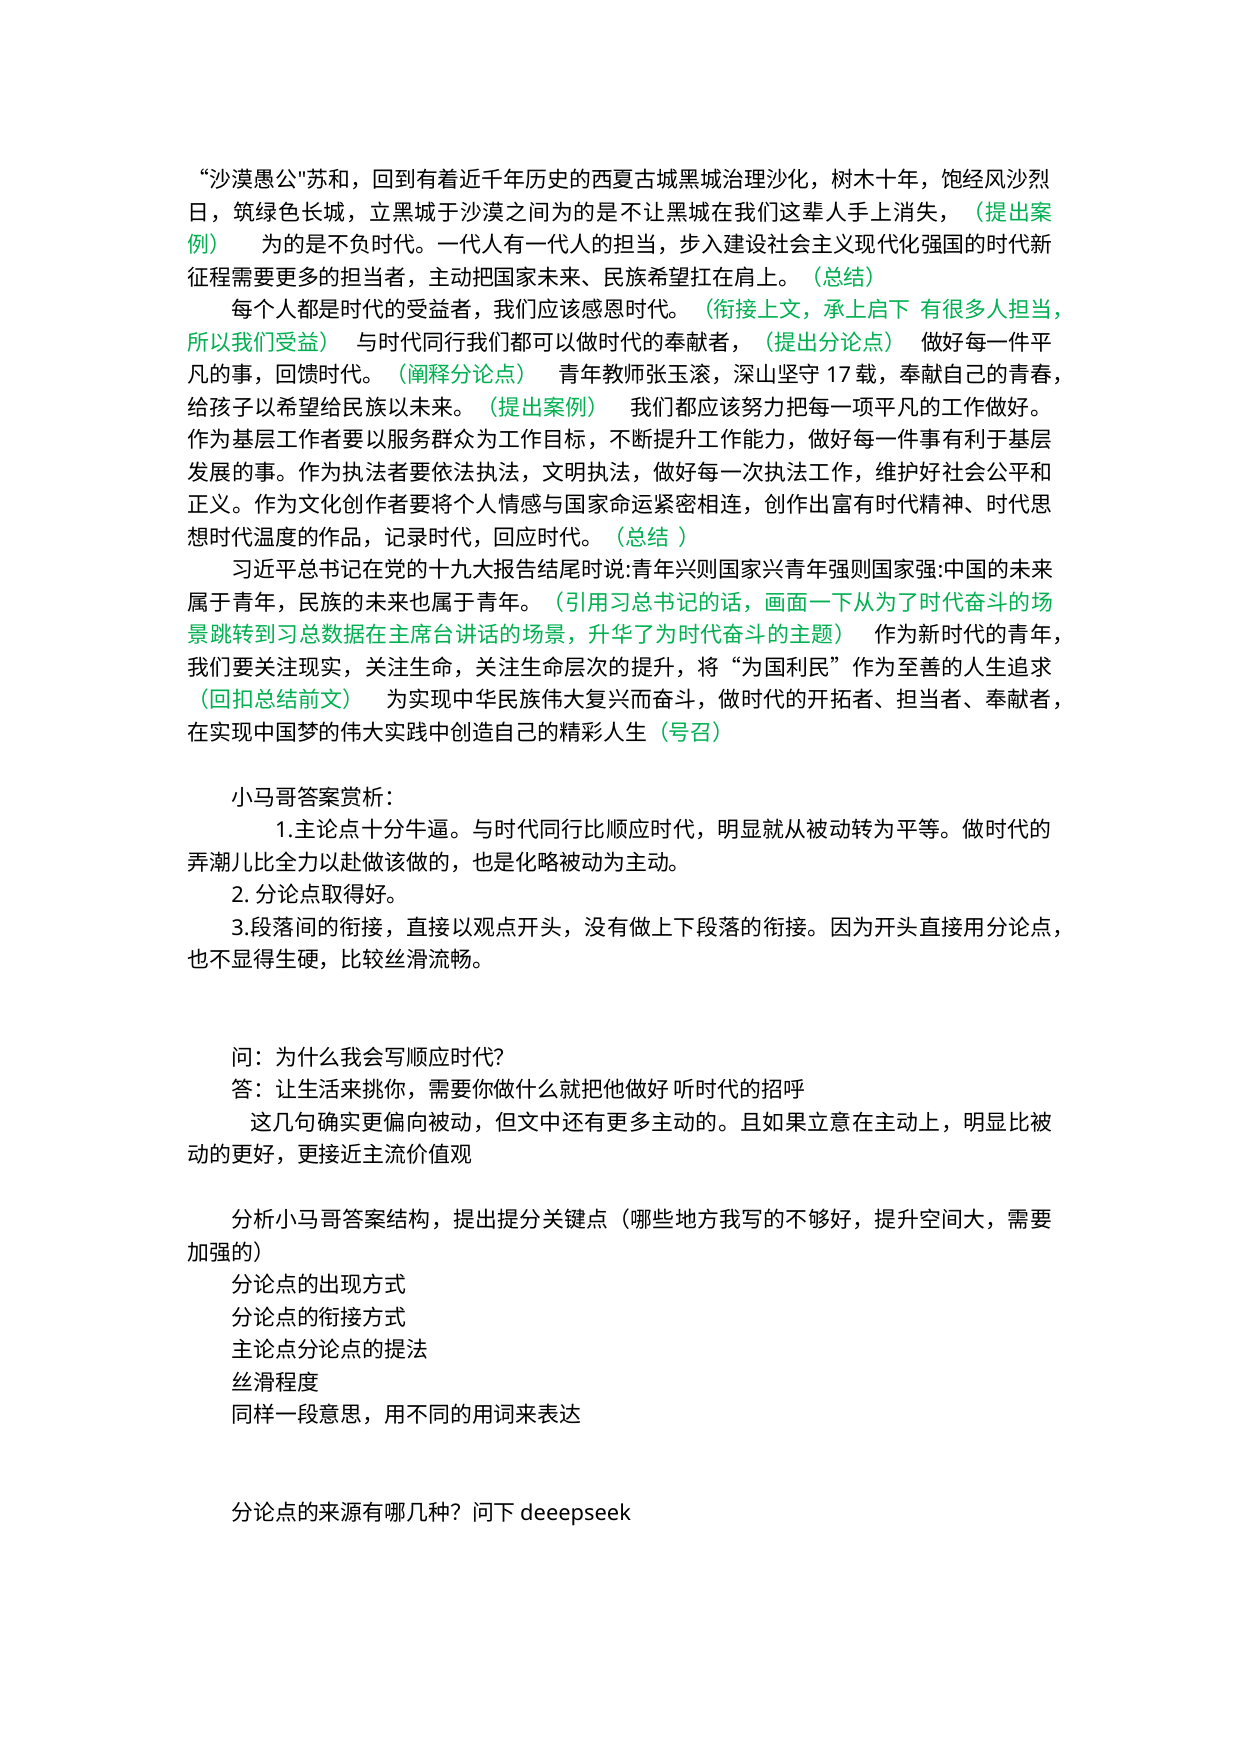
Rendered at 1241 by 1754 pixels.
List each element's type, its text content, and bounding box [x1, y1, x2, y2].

text 分论点的出现方式 [187, 1267, 1053, 1299]
text 每个人都是时代的受益者，我们应该感恩时代。（衔接上文，承上启下 有很多人担当，所以我们受益） 与时代同行我们都可以做时代的奉献者，（提出分论点） 做好每一件平凡的事，回馈时代。（阐释分论点） 青年教师张玉滚，深山坚守17载，奉献自己的青春，给孩子以希望给民族以未来。（提出案例） 我们都应该努力把每一项平凡的工作做好。作为基层工作者要以服务群众为工作目标，不断提升工作能力，做好每一件事有利于基层发展的事。作为执法者要依法执法，文明执法，做好每一次执法工作，维护好社会公平和正义。作为文化创作者要将个人情感与国家命运紧密相连，创作出富有时代精神、时代思想时代温度的作品，记录时代，回应时代。（总结 ） [187, 292, 1053, 552]
text 3.段落间的衔接，直接以观点开头，没有做上下段落的衔接。因为开头直接用分论点，也不显得生硬，比较丝滑流畅。 [187, 909, 1053, 974]
text 分析小马哥答案结构，提出提分关键点（哪些地方我写的不够好，提升空间大，需要加强的） [187, 1202, 1053, 1267]
text 问：为什么我会写顺应时代？ [187, 1039, 1053, 1072]
text 分论点的来源有哪几种？问下deeepseek [187, 1494, 1053, 1527]
text 小马哥答案赏析： [187, 779, 1053, 812]
text 主论点分论点的提法 [187, 1332, 1053, 1364]
text 2. 分论点取得好。 [187, 877, 1053, 909]
text 答：让生活来挑你，需要你做什么就把他做好 听时代的招呼 [187, 1072, 1053, 1104]
text 1.主论点十分牛逼。与时代同行比顺应时代，明显就从被动转为平等。做时代的弄潮儿比全力以赴做该做的，也是化略被动为主动。 [187, 812, 1053, 877]
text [187, 162, 1053, 292]
text 分论点的衔接方式 [187, 1299, 1053, 1332]
text 丝滑程度 [187, 1364, 1053, 1397]
text 这几句确实更偏向被动，但文中还有更多主动的。且如果立意在主动上，明显比被动的更好，更接近主流价值观 [187, 1104, 1053, 1169]
text 同样一段意思，用不同的用词来表达 [187, 1397, 1053, 1429]
text 习近平总书记在党的十九大报告结尾时说:青年兴则国家兴青年强则国家强:中国的未来属于青年，民族的未来也属于青年。（引用习总书记的话，画面一下从为了时代奋斗的场景跳转到习总数据在主席台讲话的场景，升华了为时代奋斗的主题） 作为新时代的青年，我们要关注现实，关注生命，关注生命层次的提升，将“为国利民”作为至善的人生追求。（回扣总结前文） 为实现中华民族伟大复兴而奋斗，做时代的开拓者、担当者、奉献者，在实现中国梦的伟大实践中创造自己的精彩人生（号召） [187, 552, 1053, 747]
